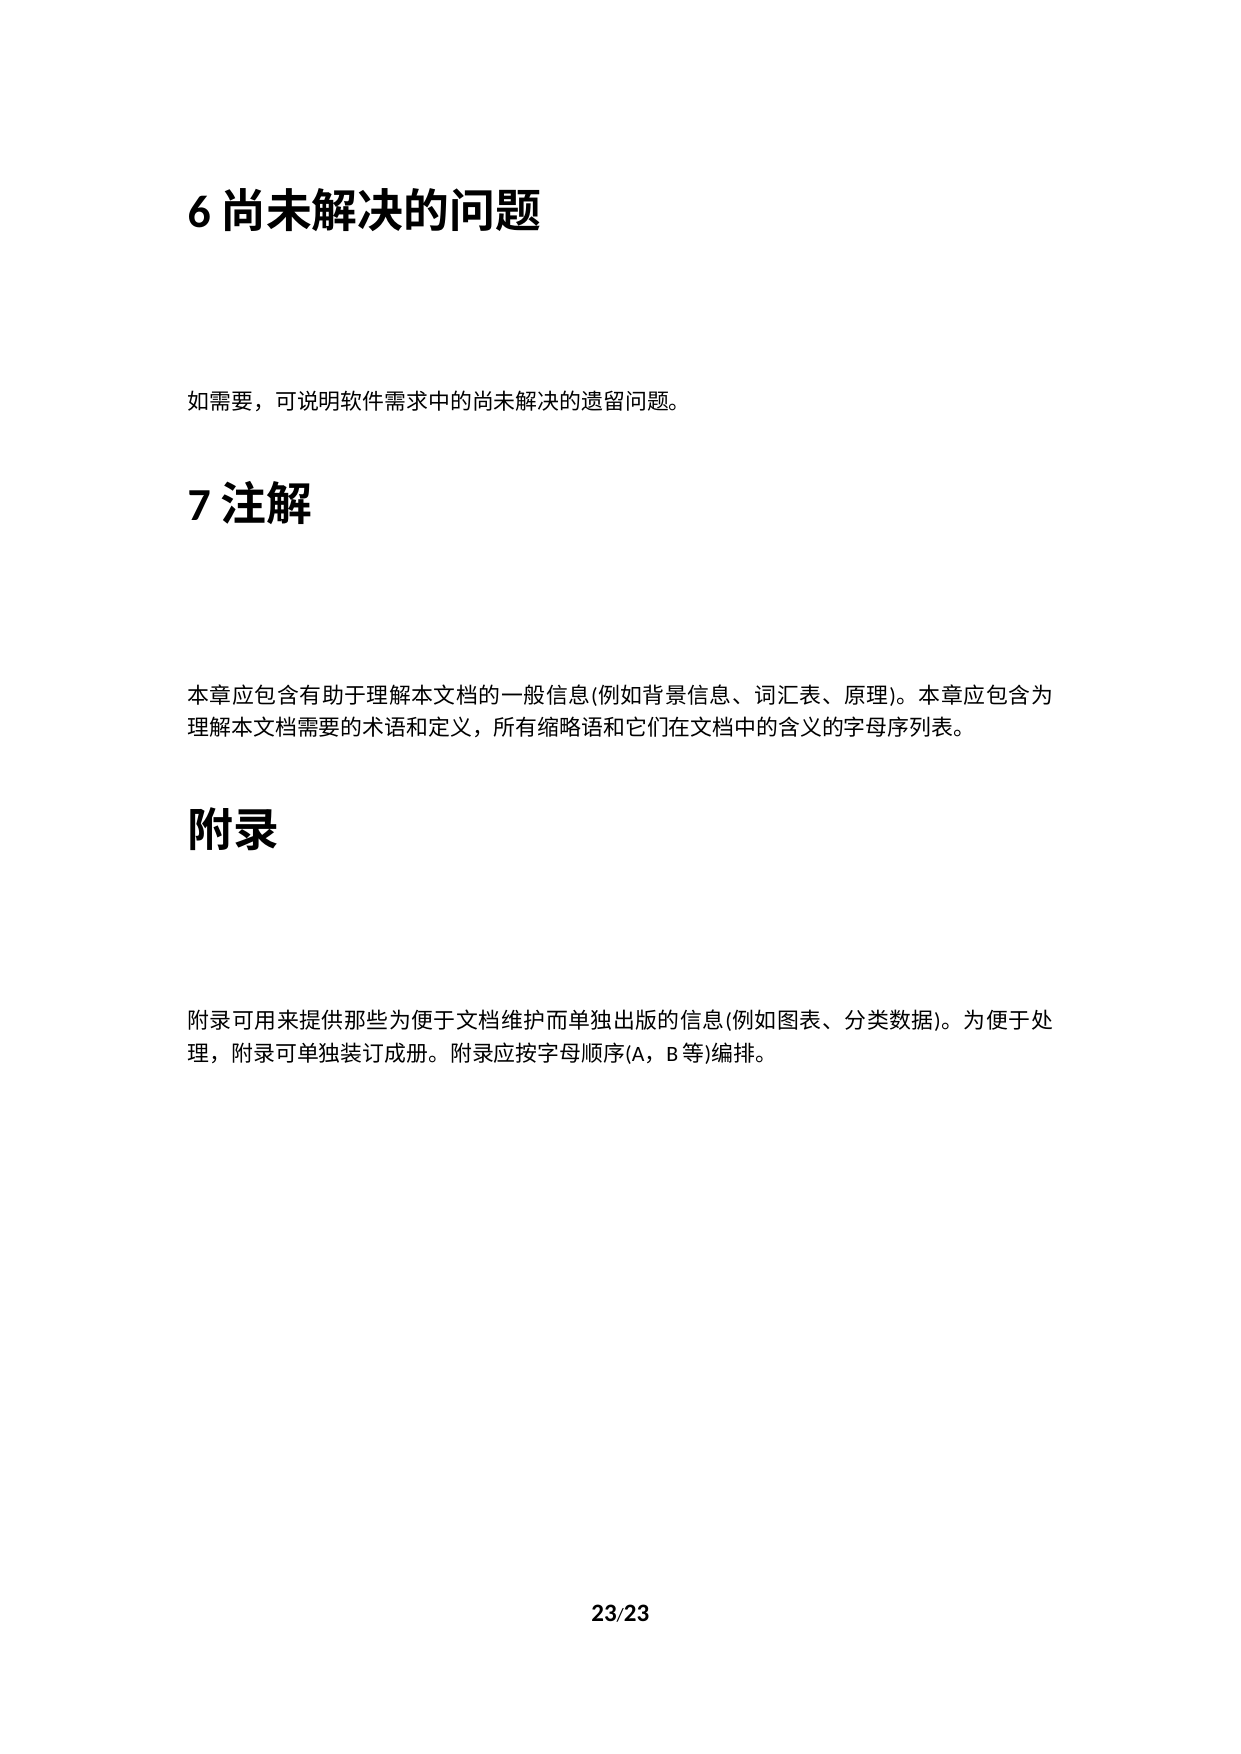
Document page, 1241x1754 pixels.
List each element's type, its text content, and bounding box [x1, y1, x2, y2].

text 附录可用来提供那些为便于文档维护而单独出版的信息(例如图表、分类数据)。为便于处理，附录可单独装订成册。附录应按字母顺序(A，B等)编排。 [187, 1003, 1053, 1068]
text 本章应包含有助于理解本文档的一般信息(例如背景信息、词汇表、原理)。本章应包含为理解本文档需要的术语和定义，所有缩略语和它们在文档中的含义的字母序列表。 [187, 677, 1053, 742]
subtitle 6尚未解决的问题 [187, 158, 1053, 256]
subtitle 7注解 [187, 452, 1053, 549]
text 如需要，可说明软件需求中的尚未解决的遗留问题。 [187, 384, 1053, 416]
subtitle 附录 [187, 778, 1053, 875]
